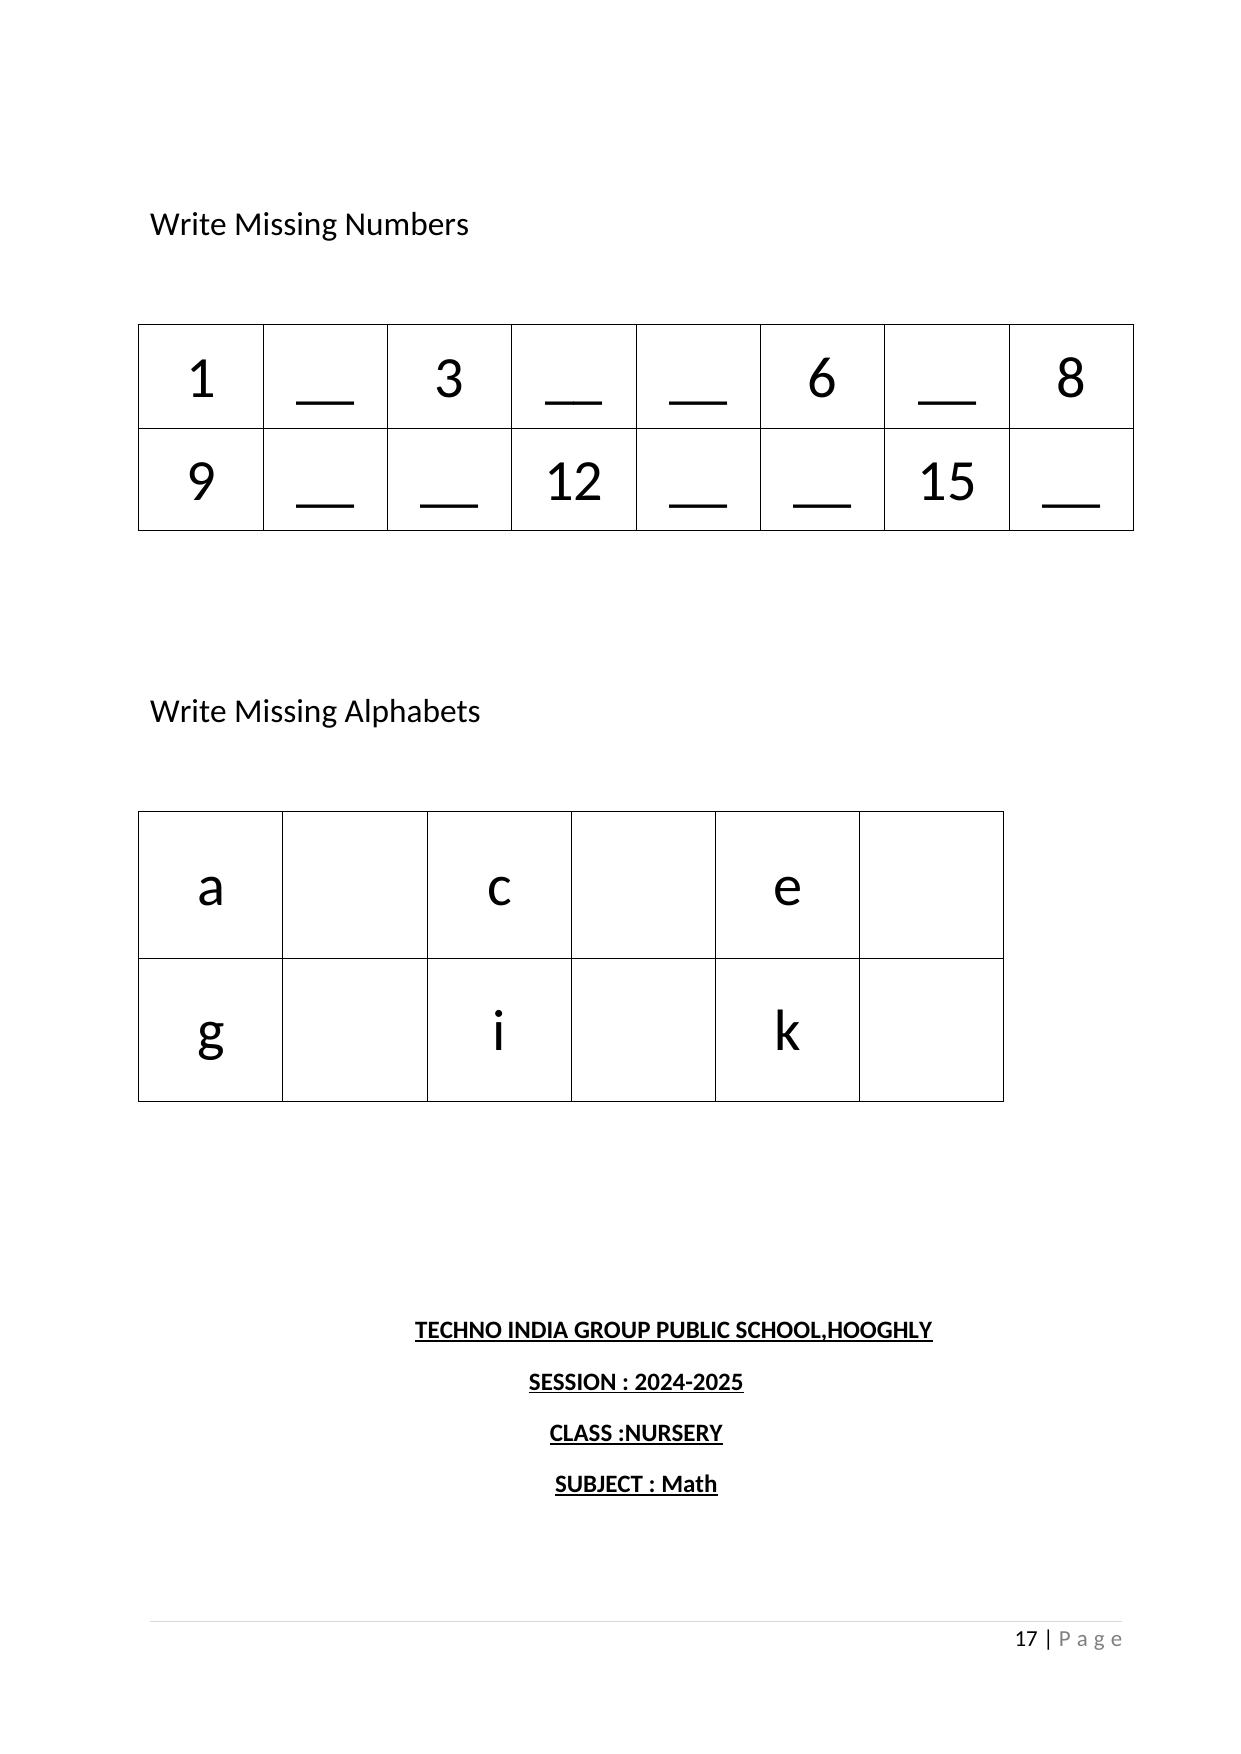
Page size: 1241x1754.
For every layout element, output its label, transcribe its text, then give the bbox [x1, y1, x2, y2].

table_header [283, 812, 427, 957]
table_header __ [512, 325, 636, 428]
table_header c [428, 812, 571, 957]
text Write Missing Alphabets [150, 690, 1122, 731]
table_cell i [428, 959, 571, 1101]
text TECHNO INDIA GROUP PUBLIC SCHOOL,HOOGHLY [150, 1314, 1122, 1345]
table_cell __ [264, 429, 387, 530]
table_header e [716, 812, 859, 957]
table_cell [860, 959, 1003, 1101]
table_cell __ [637, 429, 760, 530]
table_cell __ [388, 429, 511, 530]
text SESSION : 2024-2025 [150, 1366, 1122, 1396]
table_cell [283, 959, 427, 1101]
table_cell 9 [139, 429, 263, 530]
table_cell k [716, 959, 859, 1101]
table_header [860, 812, 1003, 957]
text Write Missing Numbers [150, 203, 1122, 244]
table_header __ [264, 325, 387, 428]
table_cell 12 [512, 429, 636, 530]
table_cell 15 [885, 429, 1009, 530]
table_cell __ [761, 429, 884, 530]
table_cell __ [1010, 429, 1133, 530]
table_cell g [139, 959, 282, 1101]
text SUBJECT : Math [150, 1468, 1122, 1499]
table_header a [139, 812, 282, 957]
table_header __ [885, 325, 1009, 428]
table_header 8 [1010, 325, 1133, 428]
table_header [572, 812, 715, 957]
table_header __ [637, 325, 760, 428]
text CLASS :NURSERY [150, 1417, 1122, 1447]
table_header 6 [761, 325, 884, 428]
table_header 1 [139, 325, 263, 428]
table_cell [572, 959, 715, 1101]
table_header 3 [388, 325, 511, 428]
